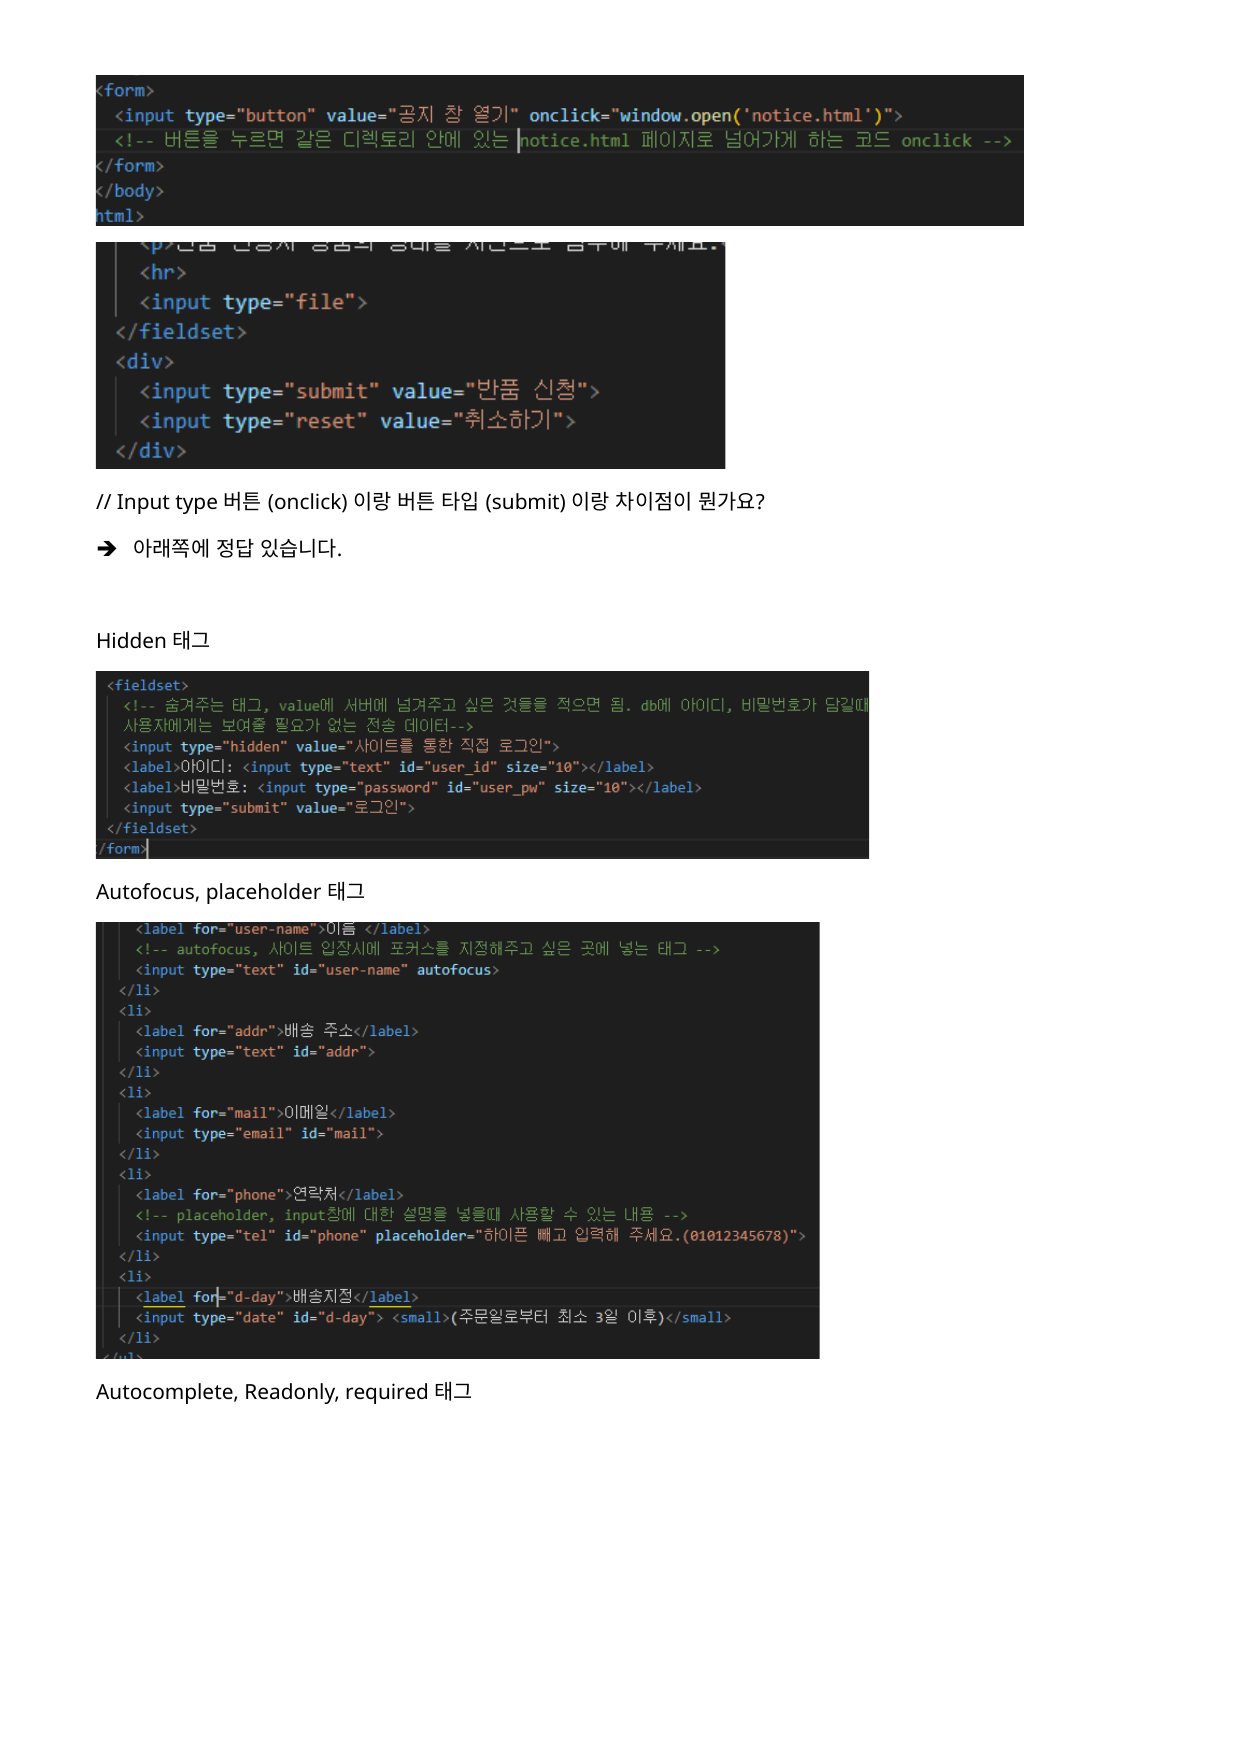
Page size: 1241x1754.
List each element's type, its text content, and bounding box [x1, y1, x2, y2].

picture [95, 922, 820, 1359]
picture [95, 242, 726, 469]
text Autocomplete, Readonly, required 태그 [96, 1375, 1165, 1405]
text // Input type 버튼 (onclick) 이랑 버튼 타입 (submit) 이랑 차이점이 뭔가요? [96, 486, 1165, 516]
picture [95, 75, 1024, 226]
list 아래쪽에 정답 있습니다. [96, 533, 1165, 563]
picture [95, 671, 870, 859]
text Hidden 태그 [96, 625, 1165, 655]
text Autofocus, placeholder 태그 [96, 875, 1165, 906]
